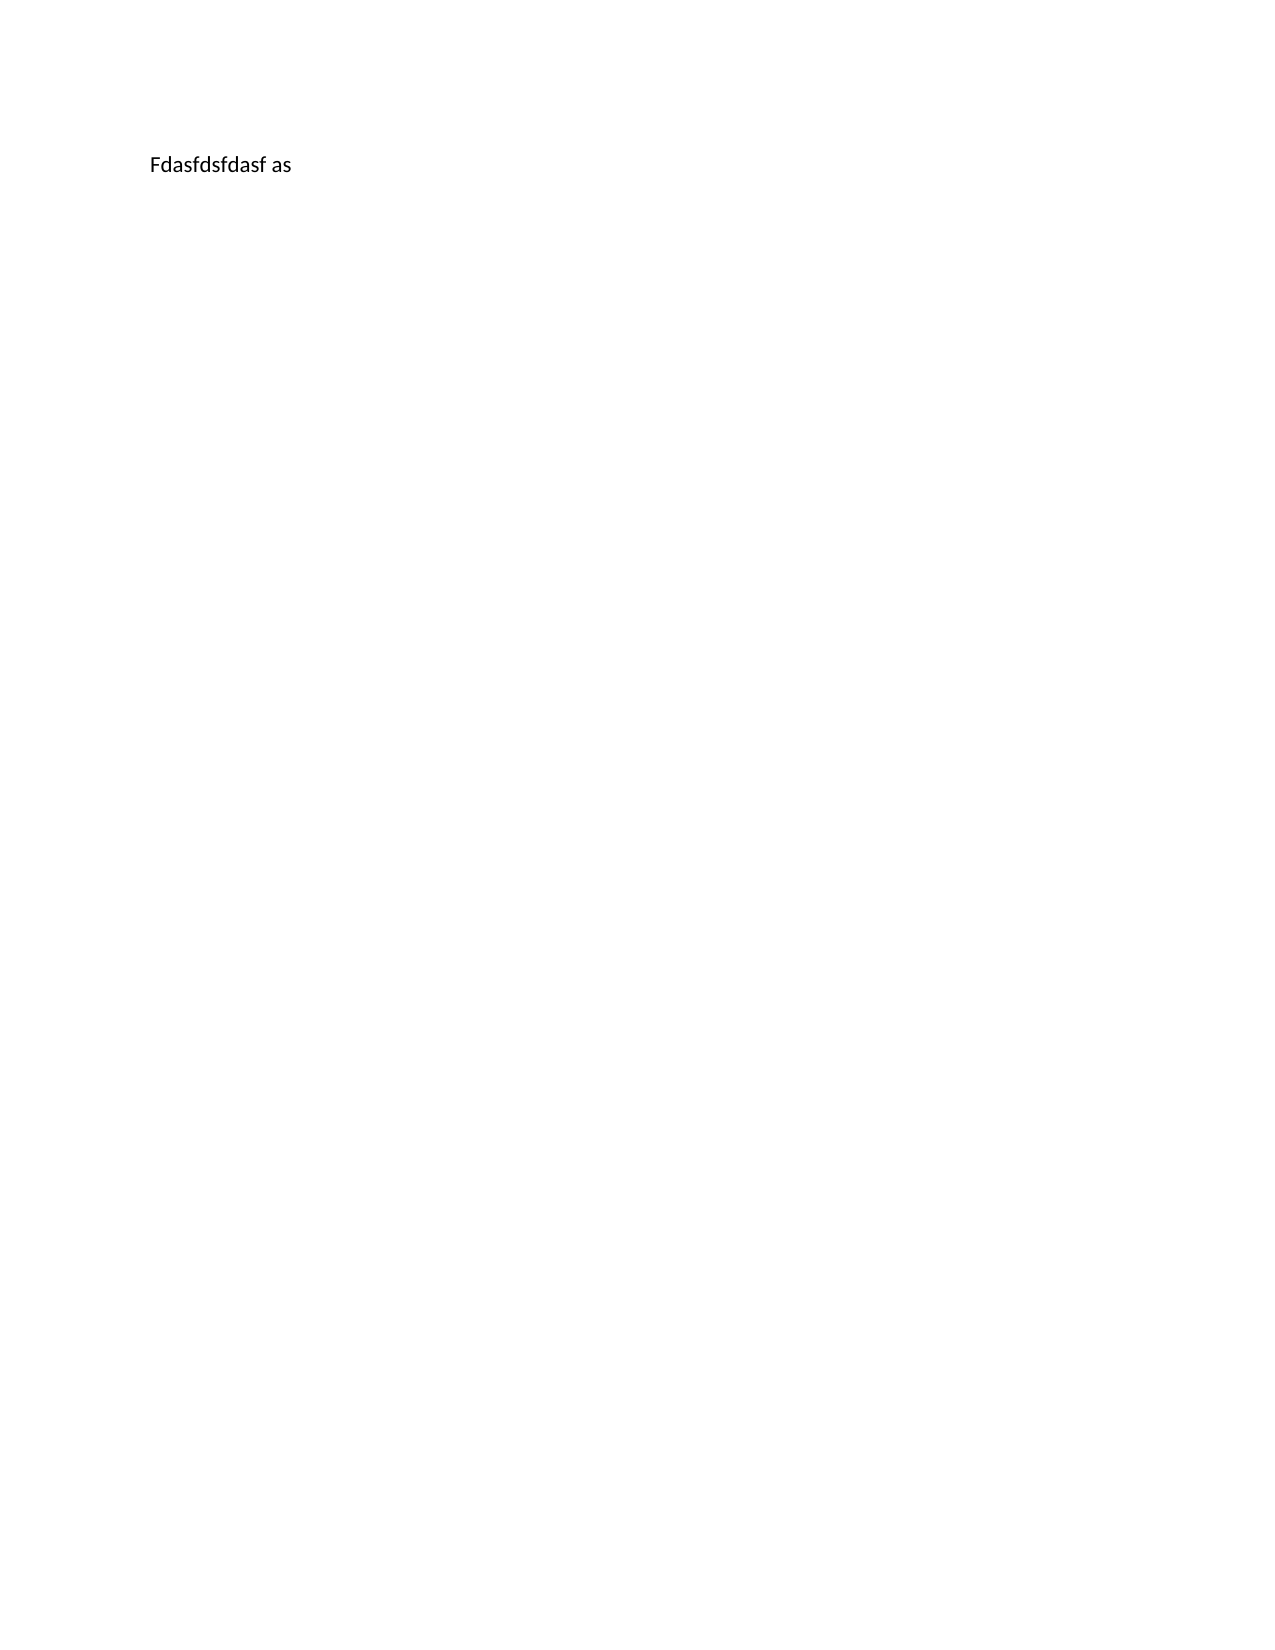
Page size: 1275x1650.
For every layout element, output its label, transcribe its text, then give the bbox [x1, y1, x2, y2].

text Fdasfdsfdasf as [150, 150, 1125, 178]
